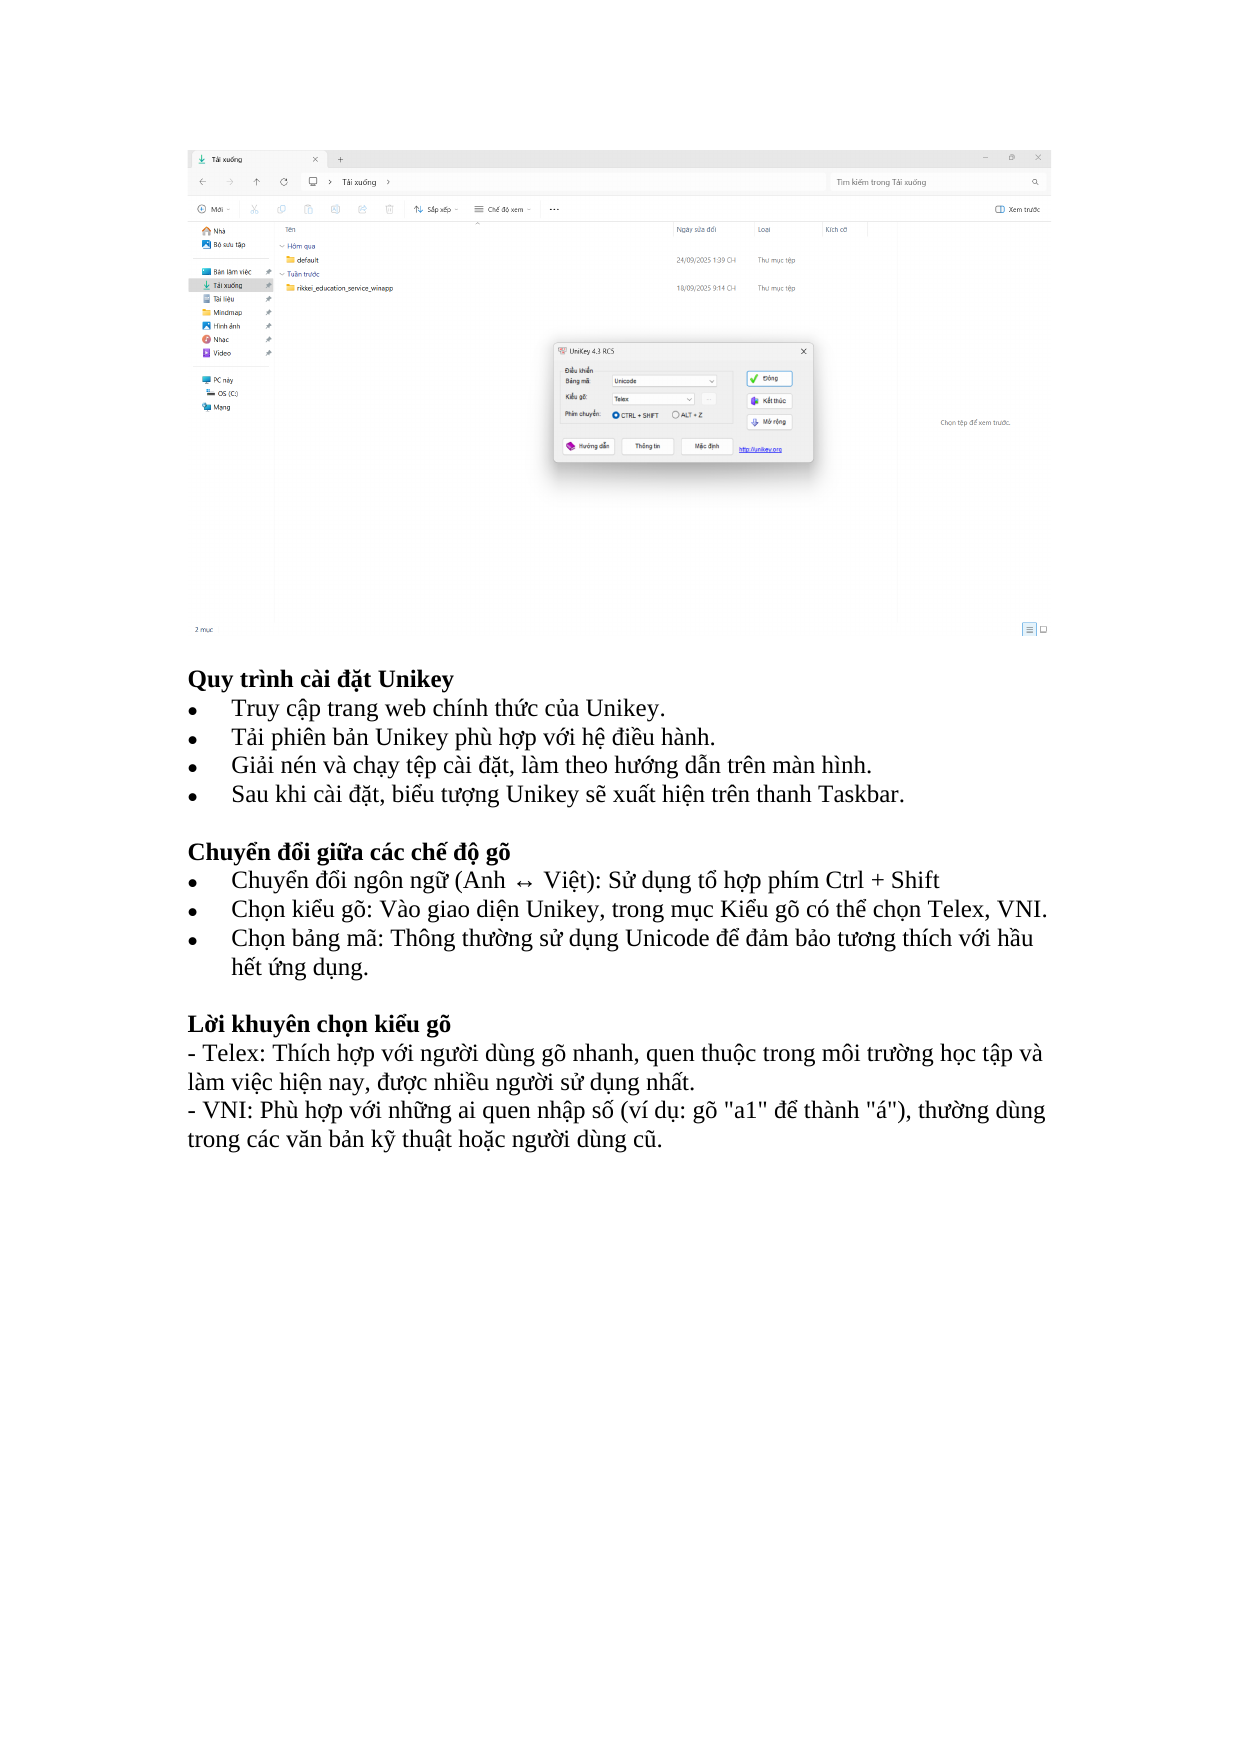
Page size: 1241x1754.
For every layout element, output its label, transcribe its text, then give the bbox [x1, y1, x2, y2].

text Chuyển đổi giữa các chế độ gõ [187, 837, 1053, 866]
list Chọn kiểu gõ: Vào giao diện Unikey, trong mục Kiểu gõ có thể chọn Telex, VNI. [187, 894, 1053, 923]
text - Telex: Thích hợp với người dùng gõ nhanh, quen thuộc trong môi trường học tập và làm việc hiện nay, được nhiều người sử dụng nhất. [187, 1038, 1053, 1096]
list Chuyển đổi ngôn ngữ (Anh ↔ Việt): Sử dụng tổ hợp phím Ctrl + Shift [187, 866, 1053, 894]
list Chọn bảng mã: Thông thường sử dụng Unicode để đảm bảo tương thích với hầu hết ứng dụng. [187, 923, 1053, 981]
picture [187, 150, 1052, 636]
list Truy cập trang web chính thức của Unikey. [187, 693, 1053, 722]
list Giải nén và chạy tệp cài đặt, làm theo hướng dẫn trên màn hình. [187, 751, 1053, 779]
text Quy trình cài đặt Unikey [187, 664, 1053, 693]
list Tải phiên bản Unikey phù hợp với hệ điều hành. [187, 722, 1053, 751]
text - VNI: Phù hợp với những ai quen nhập số (ví dụ: gõ "a1" để thành "á"), thường dùng trong các văn bản kỹ thuật hoặc người dùng cũ. [187, 1096, 1053, 1153]
list Sau khi cài đặt, biểu tượng Unikey sẽ xuất hiện trên thanh Taskbar. [187, 779, 1053, 808]
text Lời khuyên chọn kiểu gõ [187, 1009, 1053, 1038]
